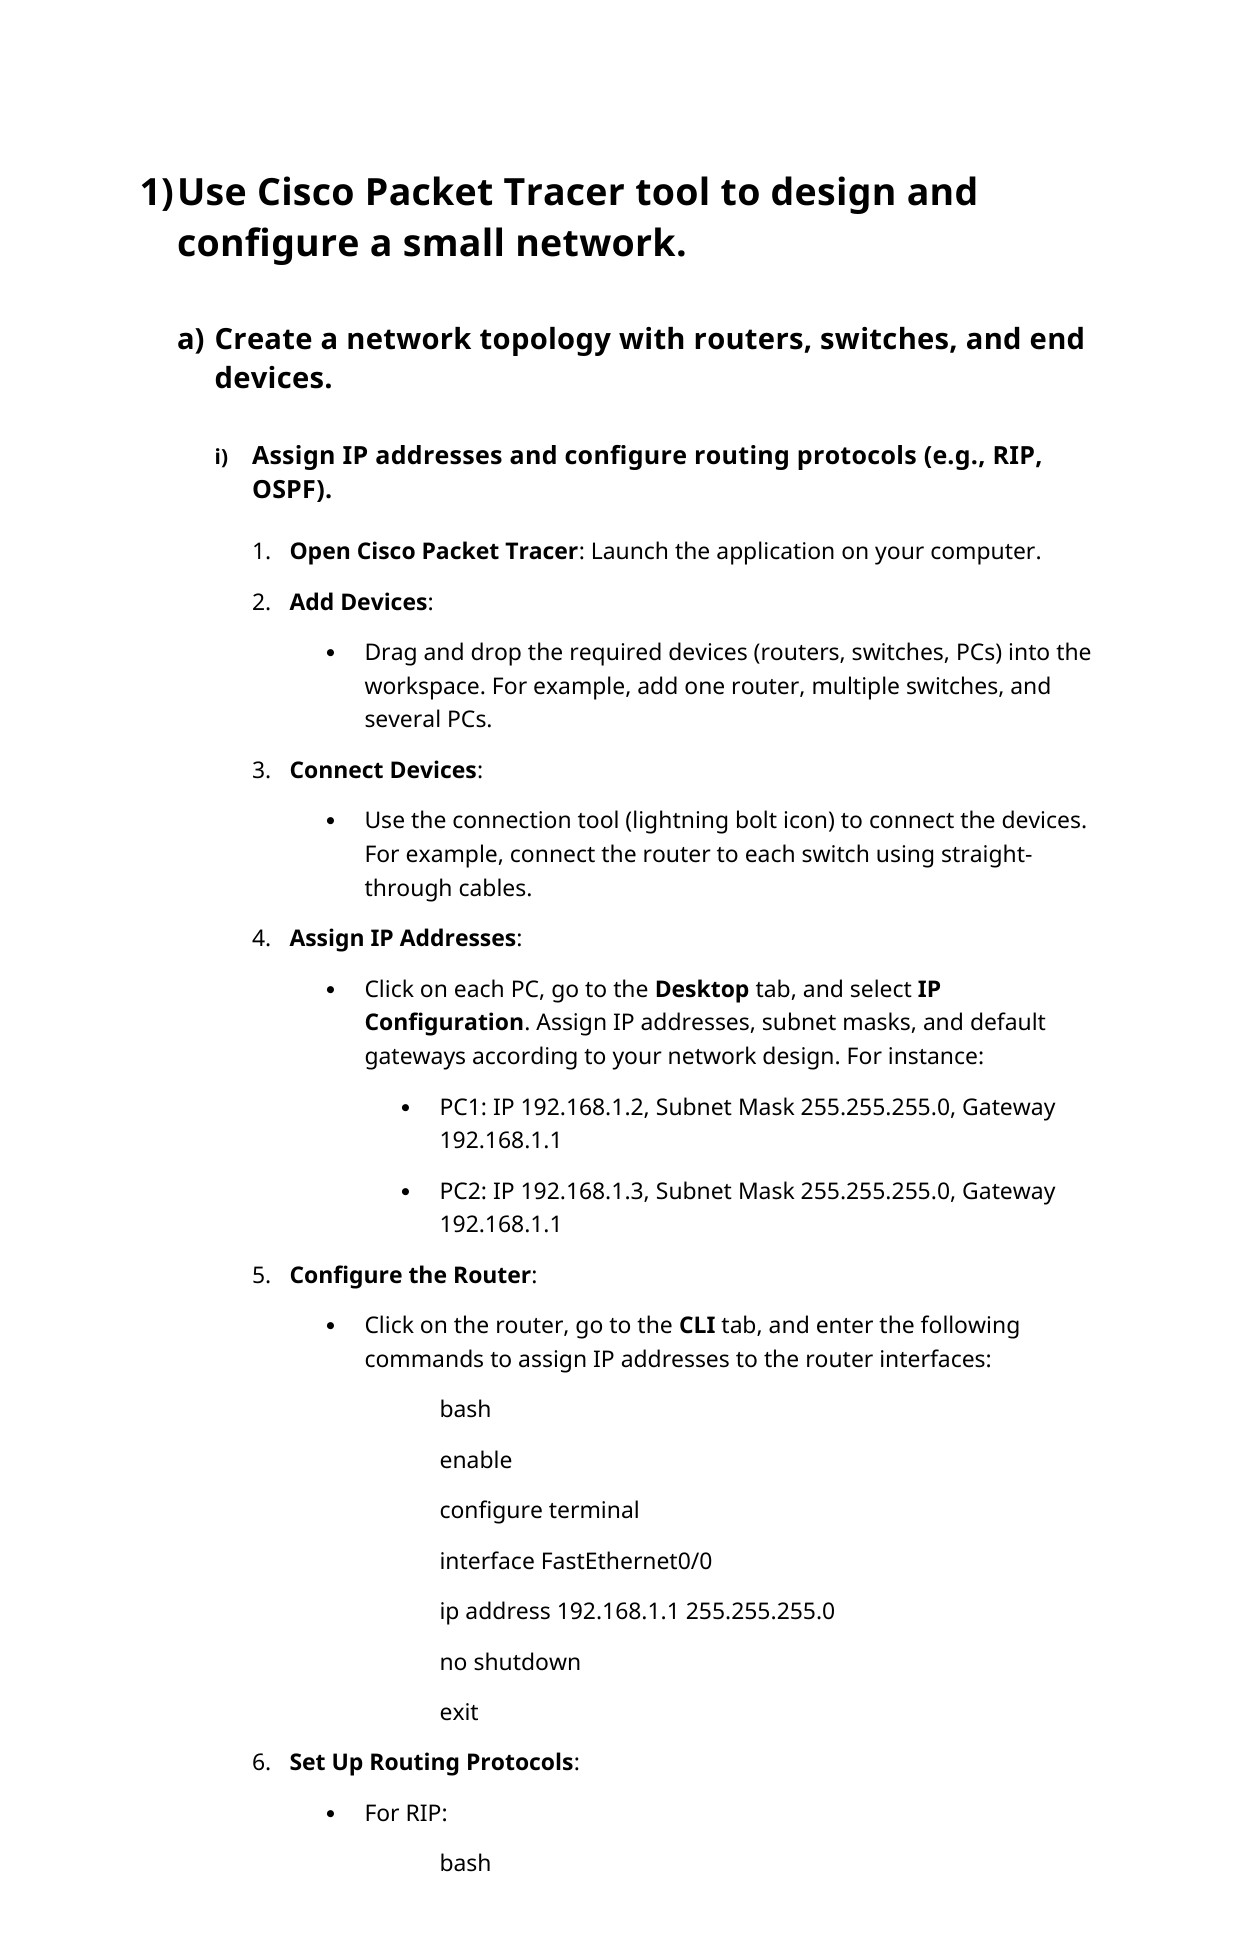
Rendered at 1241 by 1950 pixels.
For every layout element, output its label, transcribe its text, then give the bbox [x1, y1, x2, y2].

list Create a network topology with routers, switches, and end devices. [177, 318, 1101, 397]
list Use Cisco Packet Tracer tool to design and configure a small network. [139, 165, 1101, 267]
list Configure the Router: [252, 1259, 1101, 1290]
list PC1: IP 192.168.1.2, Subnet Mask 255.255.255.0, Gateway 192.168.1.1 [402, 1091, 1101, 1156]
list Set Up Routing Protocols: [252, 1746, 1101, 1778]
text no shutdown [439, 1646, 1101, 1677]
list Drag and drop the required devices (routers, switches, PCs) into the workspace. For example, add one router, multiple switches, and several PCs. [327, 636, 1101, 735]
list Open Cisco Packet Tracer: Launch the application on your computer. [252, 535, 1101, 566]
list Click on the router, go to the CLI tab, and enter the following commands to assign IP addresses to the router interfaces: [327, 1309, 1101, 1374]
list For RIP: [327, 1797, 1101, 1828]
text ip address 192.168.1.1 255.255.255.0 [439, 1595, 1101, 1626]
list Assign IP addresses and configure routing protocols (e.g., RIP, OSPF). [214, 438, 1101, 506]
list Assign IP Addresses: [252, 922, 1101, 953]
text bash [439, 1847, 1101, 1878]
text exit [439, 1696, 1101, 1727]
list Connect Devices: [252, 754, 1101, 785]
text enable [439, 1444, 1101, 1475]
list Click on each PC, go to the Desktop tab, and select IP Configuration. Assign IP addresses, subnet masks, and default gateways according to your network design. For instance: [327, 973, 1101, 1071]
text configure terminal [439, 1494, 1101, 1526]
text bash [439, 1393, 1101, 1425]
text interface FastEthernet0/0 [439, 1545, 1101, 1576]
list Add Devices: [252, 586, 1101, 617]
list PC2: IP 192.168.1.3, Subnet Mask 255.255.255.0, Gateway 192.168.1.1 [402, 1175, 1101, 1240]
list Use the connection tool (lightning bolt icon) to connect the devices. For example, connect the router to each switch using straight-through cables. [327, 804, 1101, 903]
